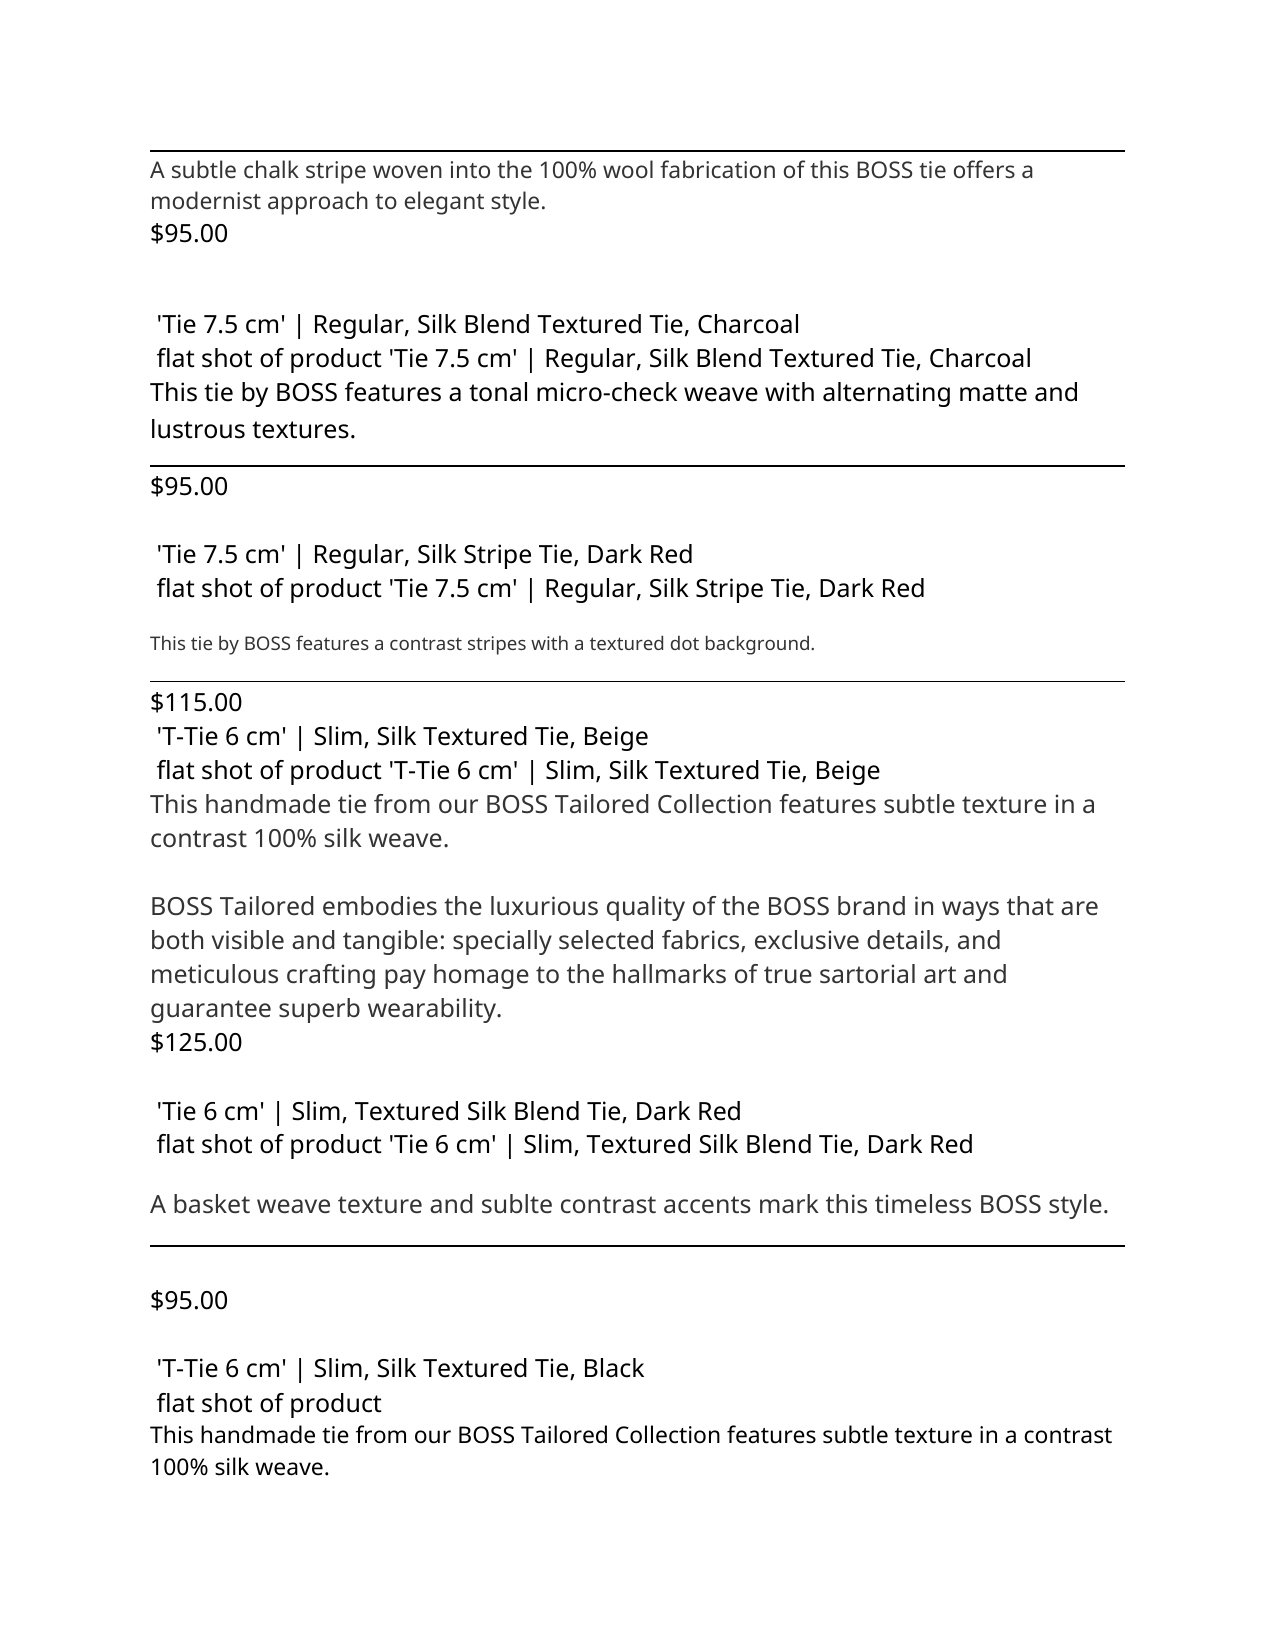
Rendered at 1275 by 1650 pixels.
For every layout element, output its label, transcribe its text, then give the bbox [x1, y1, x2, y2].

text $95.00 [150, 216, 1125, 250]
text 'Tie 6 cm' | Slim, Textured Silk Blend Tie, Dark Red [150, 1093, 1125, 1127]
text A basket weave texture and sublte contrast accents mark this timeless BOSS style. [150, 1186, 1125, 1220]
text flat shot of product 'Tie 7.5 cm' | Regular, Silk Stripe Tie, Dark Red [150, 571, 1125, 605]
text $95.00 [150, 467, 1125, 503]
text 'T-Tie 6 cm' | Slim, Silk Textured Tie, Black [150, 1351, 1125, 1385]
text This handmade tie from our BOSS Tailored Collection features subtle texture in a contrast 100% silk weave. BOSS Tailored embodies the luxurious quality of the BOSS brand in ways that are both visible and tangible: specially selected fabrics, exclusive details, and meticulous crafting pay homage to the hallmarks of true sartorial art and guarantee superb wearability. [150, 787, 1125, 1025]
text 'Tie 7.5 cm' | Regular, Silk Blend Textured Tie, Charcoal [150, 307, 1125, 341]
text This handmade tie from our BOSS Tailored Collection features subtle texture in a contrast 100% silk weave. [150, 1419, 1125, 1482]
text A subtle chalk stripe woven into the 100% wool fabrication of this BOSS tie offers a modernist approach to elegant style. [150, 152, 1125, 216]
text flat shot of product [150, 1385, 1125, 1419]
text $115.00 [150, 682, 1125, 718]
text flat shot of product 'Tie 7.5 cm' | Regular, Silk Blend Textured Tie, Charcoal [150, 341, 1125, 375]
text $125.00 [150, 1025, 1125, 1059]
text 'Tie 7.5 cm' | Regular, Silk Stripe Tie, Dark Red [150, 537, 1125, 571]
text This tie by BOSS features a contrast stripes with a textured dot background. [150, 630, 1125, 656]
text flat shot of product 'T-Tie 6 cm' | Slim, Silk Textured Tie, Beige [150, 752, 1125, 787]
text 'T-Tie 6 cm' | Slim, Silk Textured Tie, Beige [150, 718, 1125, 752]
text $95.00 [150, 1283, 1125, 1317]
text This tie by BOSS features a tonal micro-check weave with alternating matte and lustrous textures. [150, 375, 1125, 446]
text flat shot of product 'Tie 6 cm' | Slim, Textured Silk Blend Tie, Dark Red [150, 1127, 1125, 1161]
